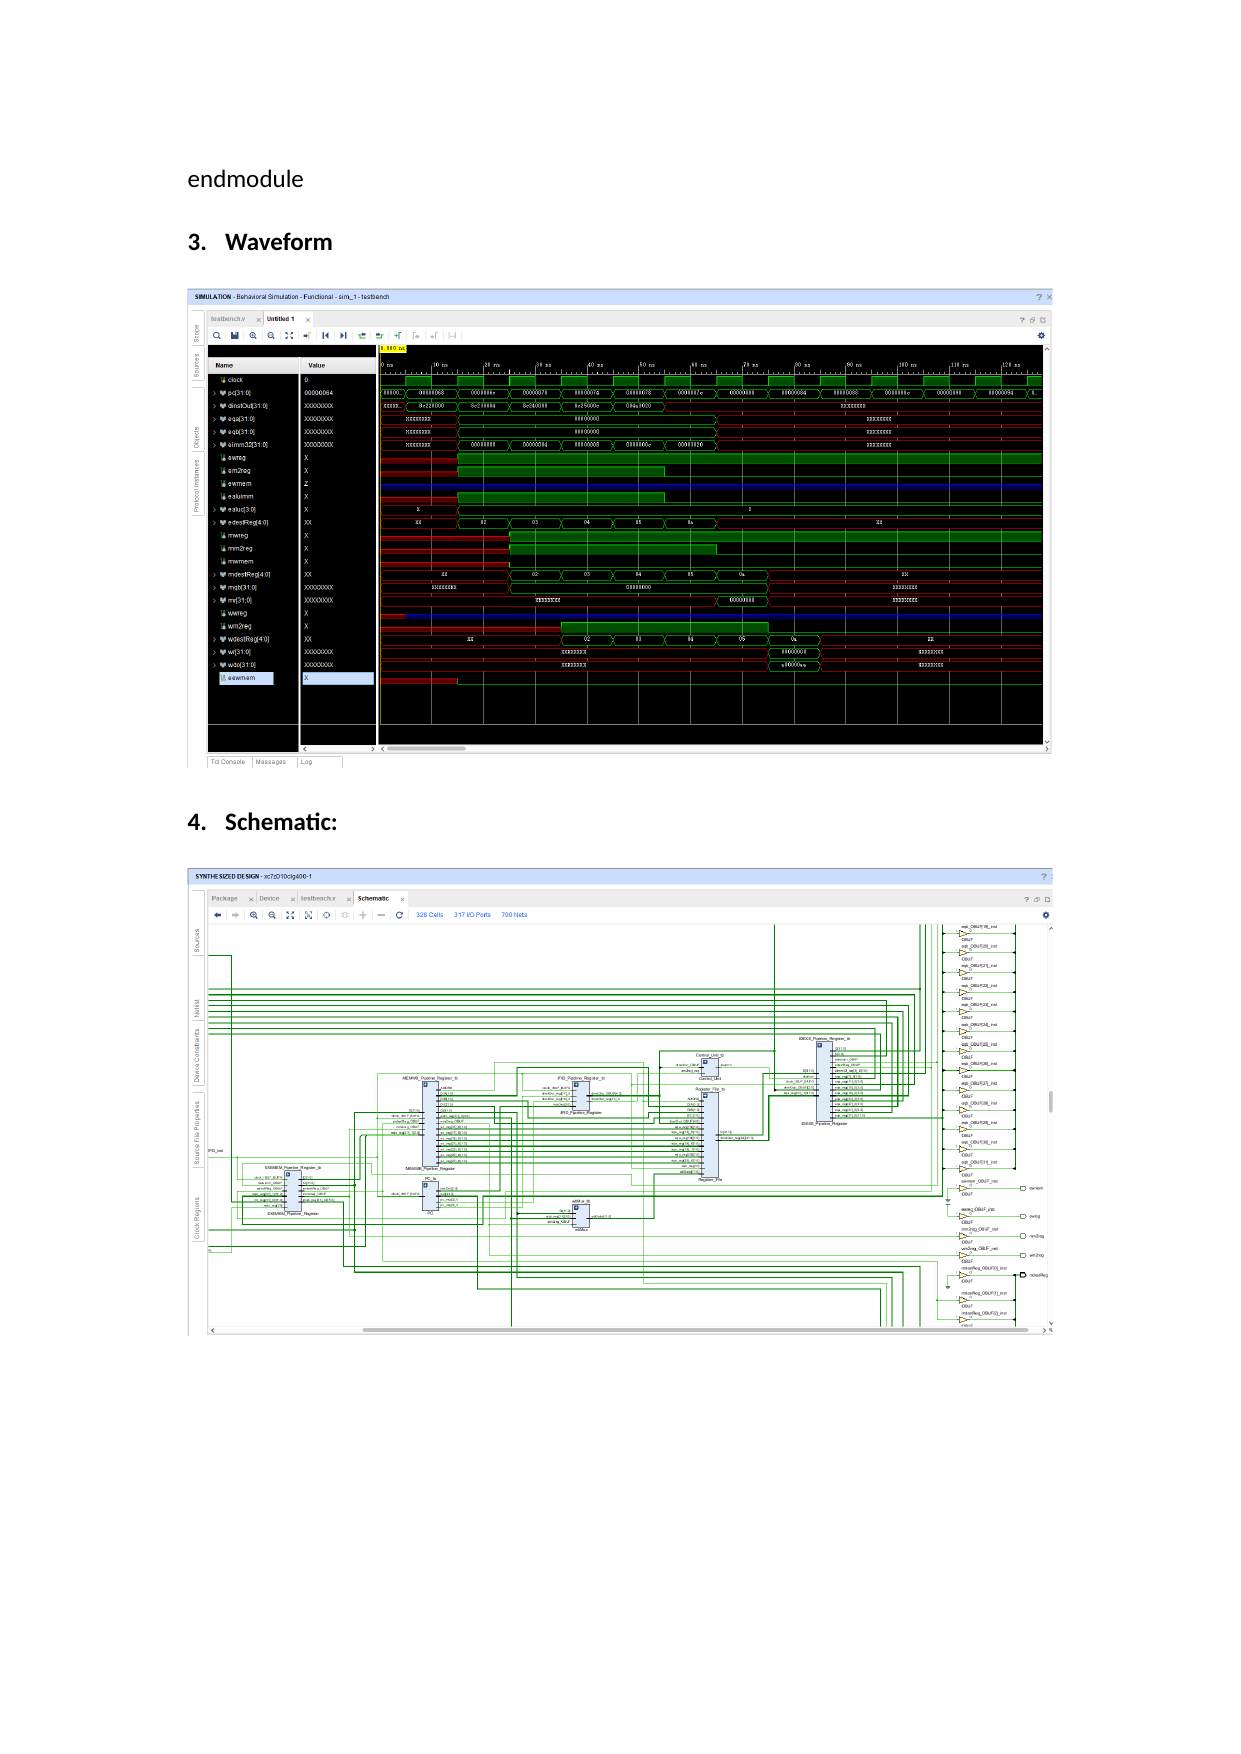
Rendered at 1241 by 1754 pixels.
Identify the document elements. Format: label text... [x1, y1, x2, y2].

picture [187, 288, 1053, 768]
picture [187, 868, 1053, 1336]
subtitle Schematic: [187, 805, 1053, 838]
text endmodule [187, 162, 1053, 194]
subtitle Waveform [187, 225, 1053, 257]
